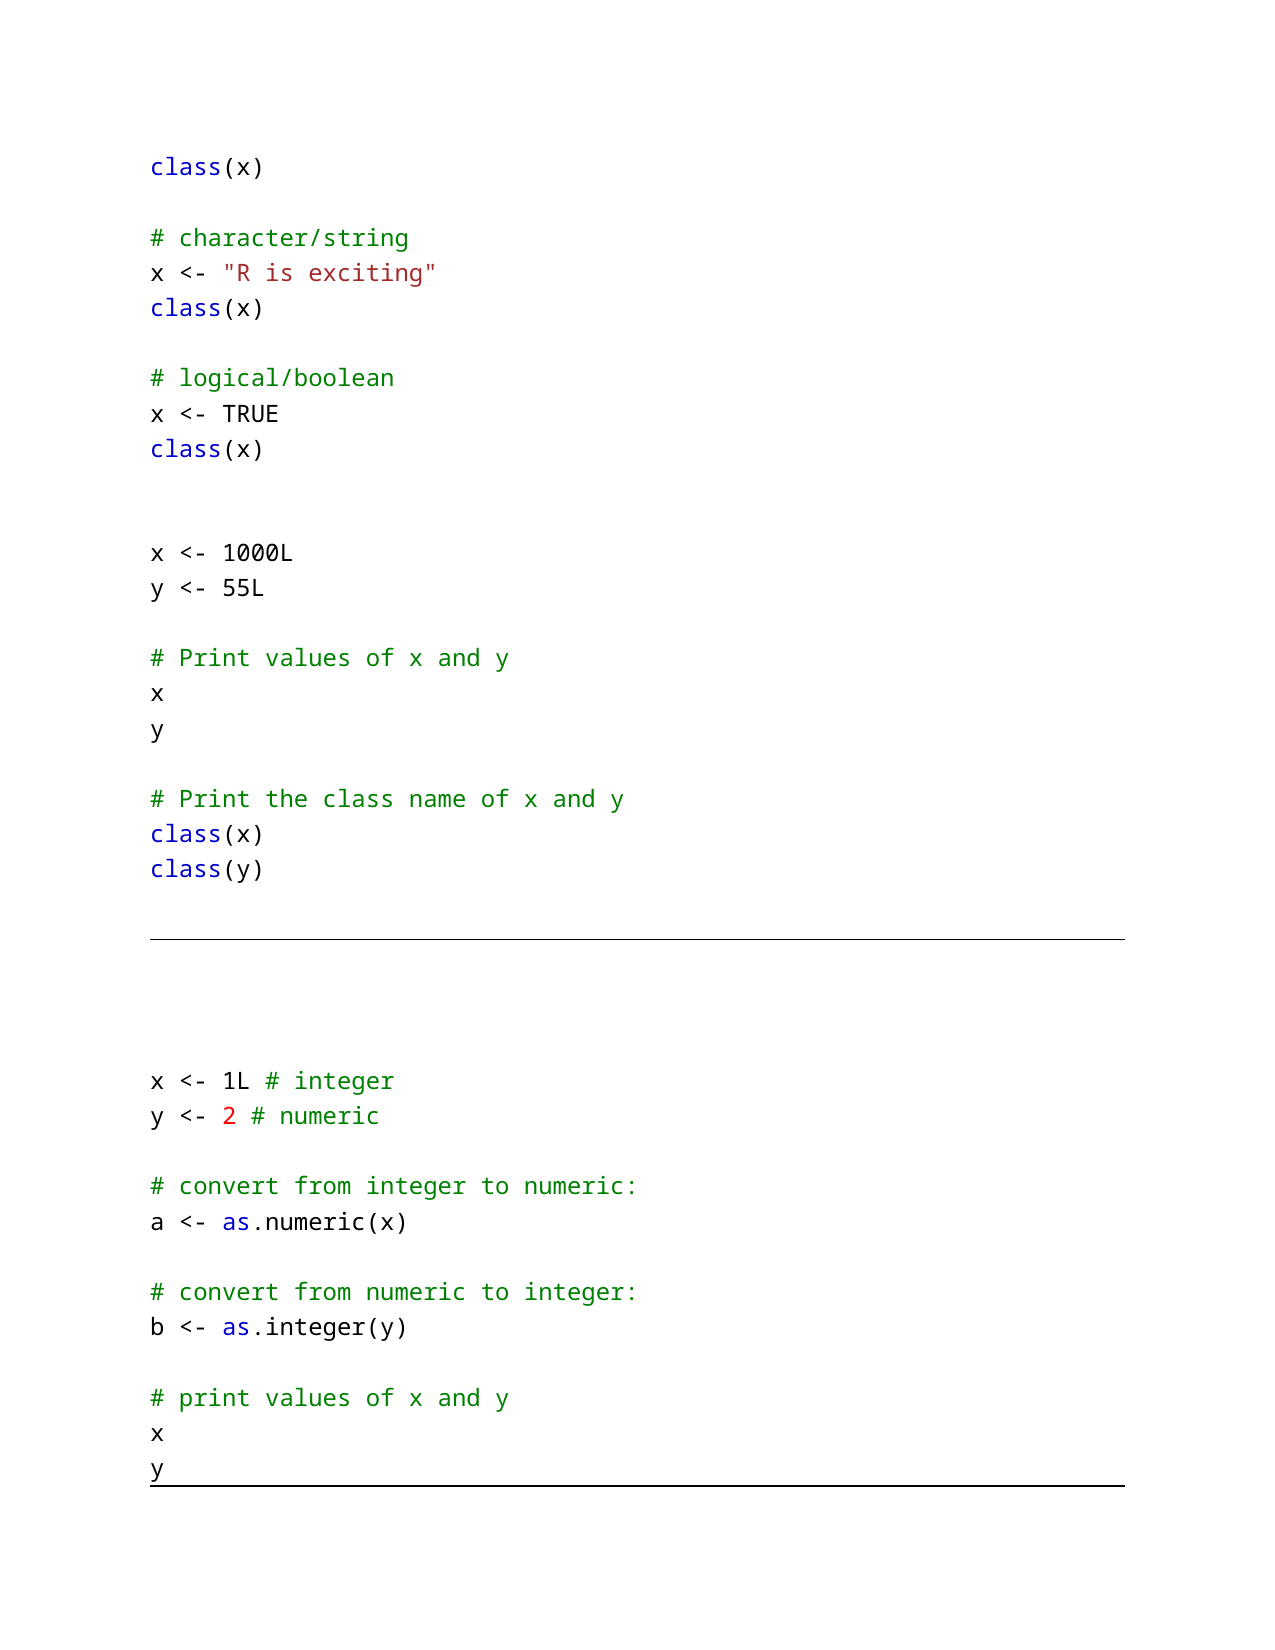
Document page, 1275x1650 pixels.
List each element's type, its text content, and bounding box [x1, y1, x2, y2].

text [150, 150, 1125, 464]
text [150, 1063, 1125, 1485]
text x <- 1000L y <- 55L # Print values of x and y x y # Print the class name of x and y class(x) class(y) [150, 535, 1125, 885]
